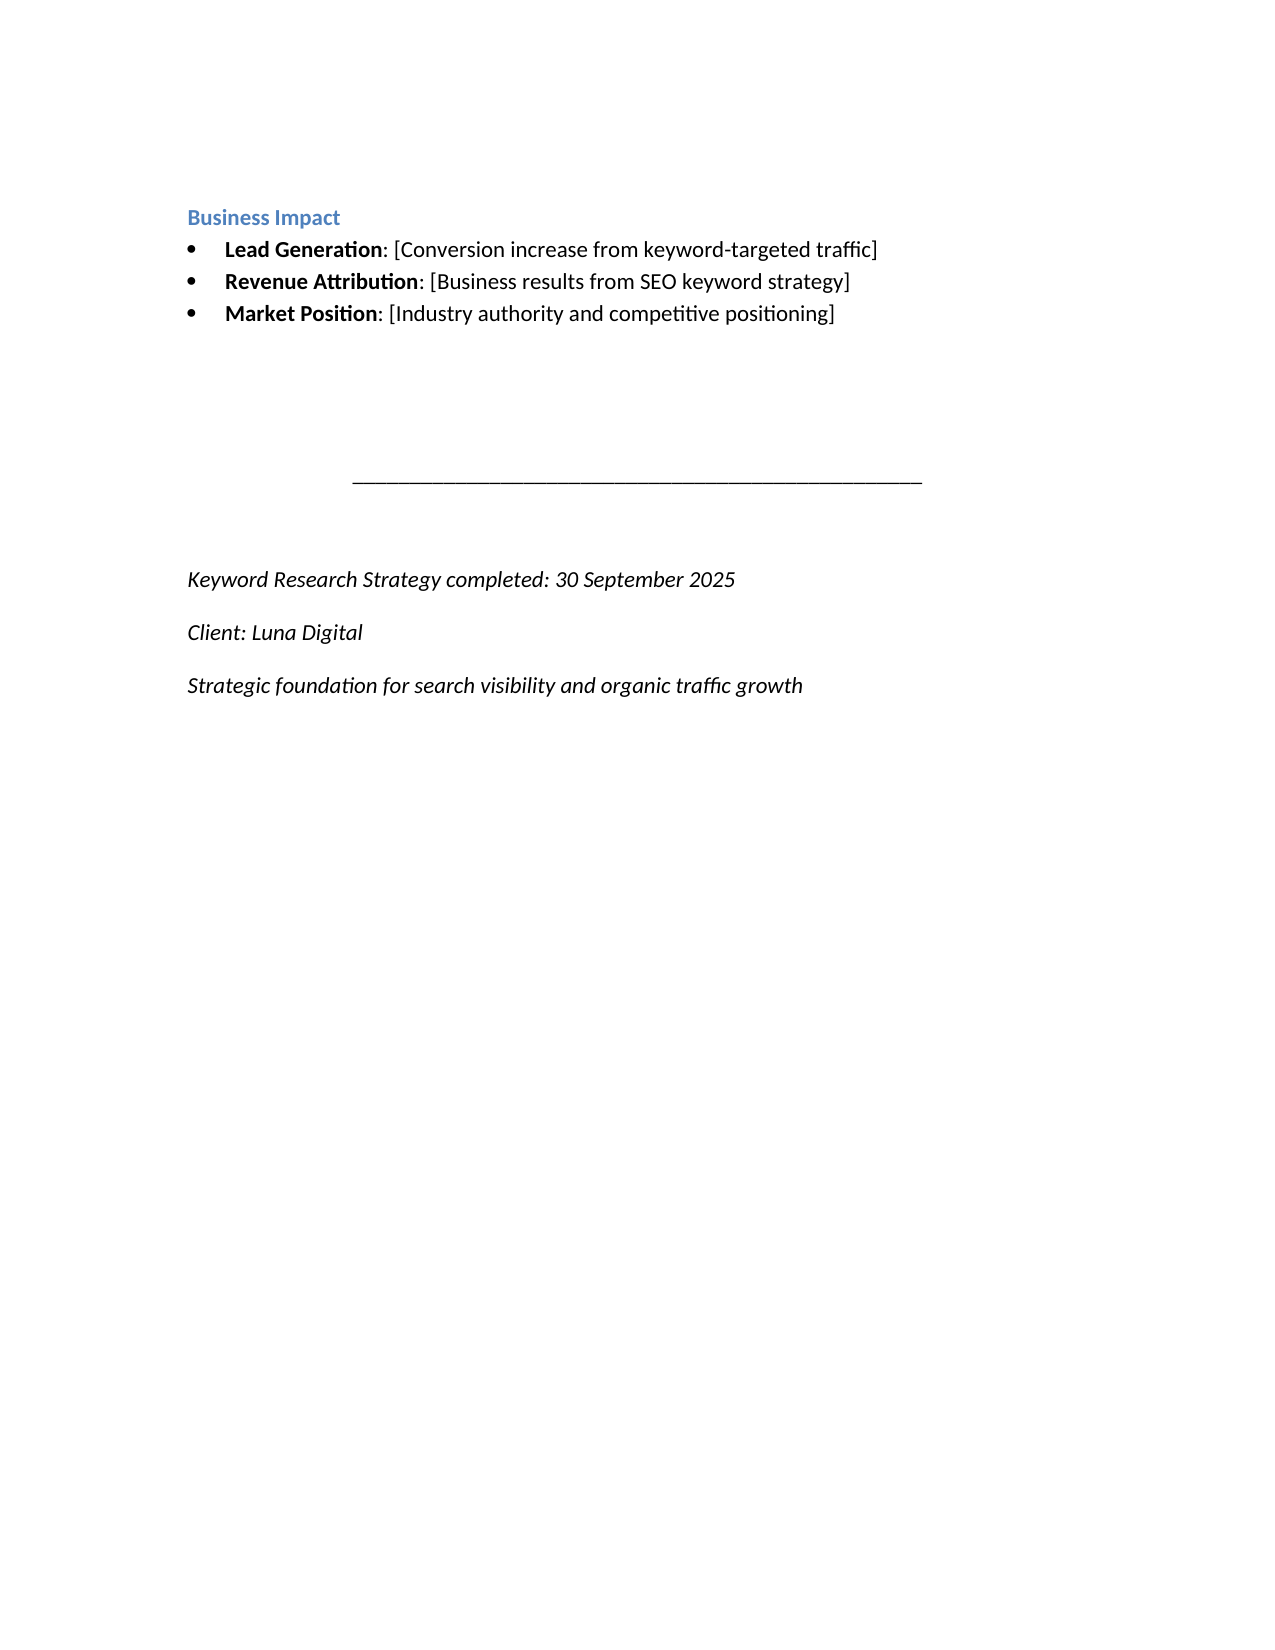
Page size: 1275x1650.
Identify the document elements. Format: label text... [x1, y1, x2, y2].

list Lead Generation: [Conversion increase from keyword-targeted traffic] [187, 235, 1087, 263]
text __________________________________________________ [187, 459, 1087, 487]
subtitle Business Impact [187, 203, 1087, 231]
text Client: Luna Digital [187, 618, 1087, 646]
list Revenue Attribution: [Business results from SEO keyword strategy] [187, 267, 1087, 295]
text Strategic foundation for search visibility and organic traffic growth [187, 671, 1087, 699]
text Keyword Research Strategy completed: 30 September 2025 [187, 565, 1087, 593]
list Market Position: [Industry authority and competitive positioning] [187, 299, 1087, 328]
